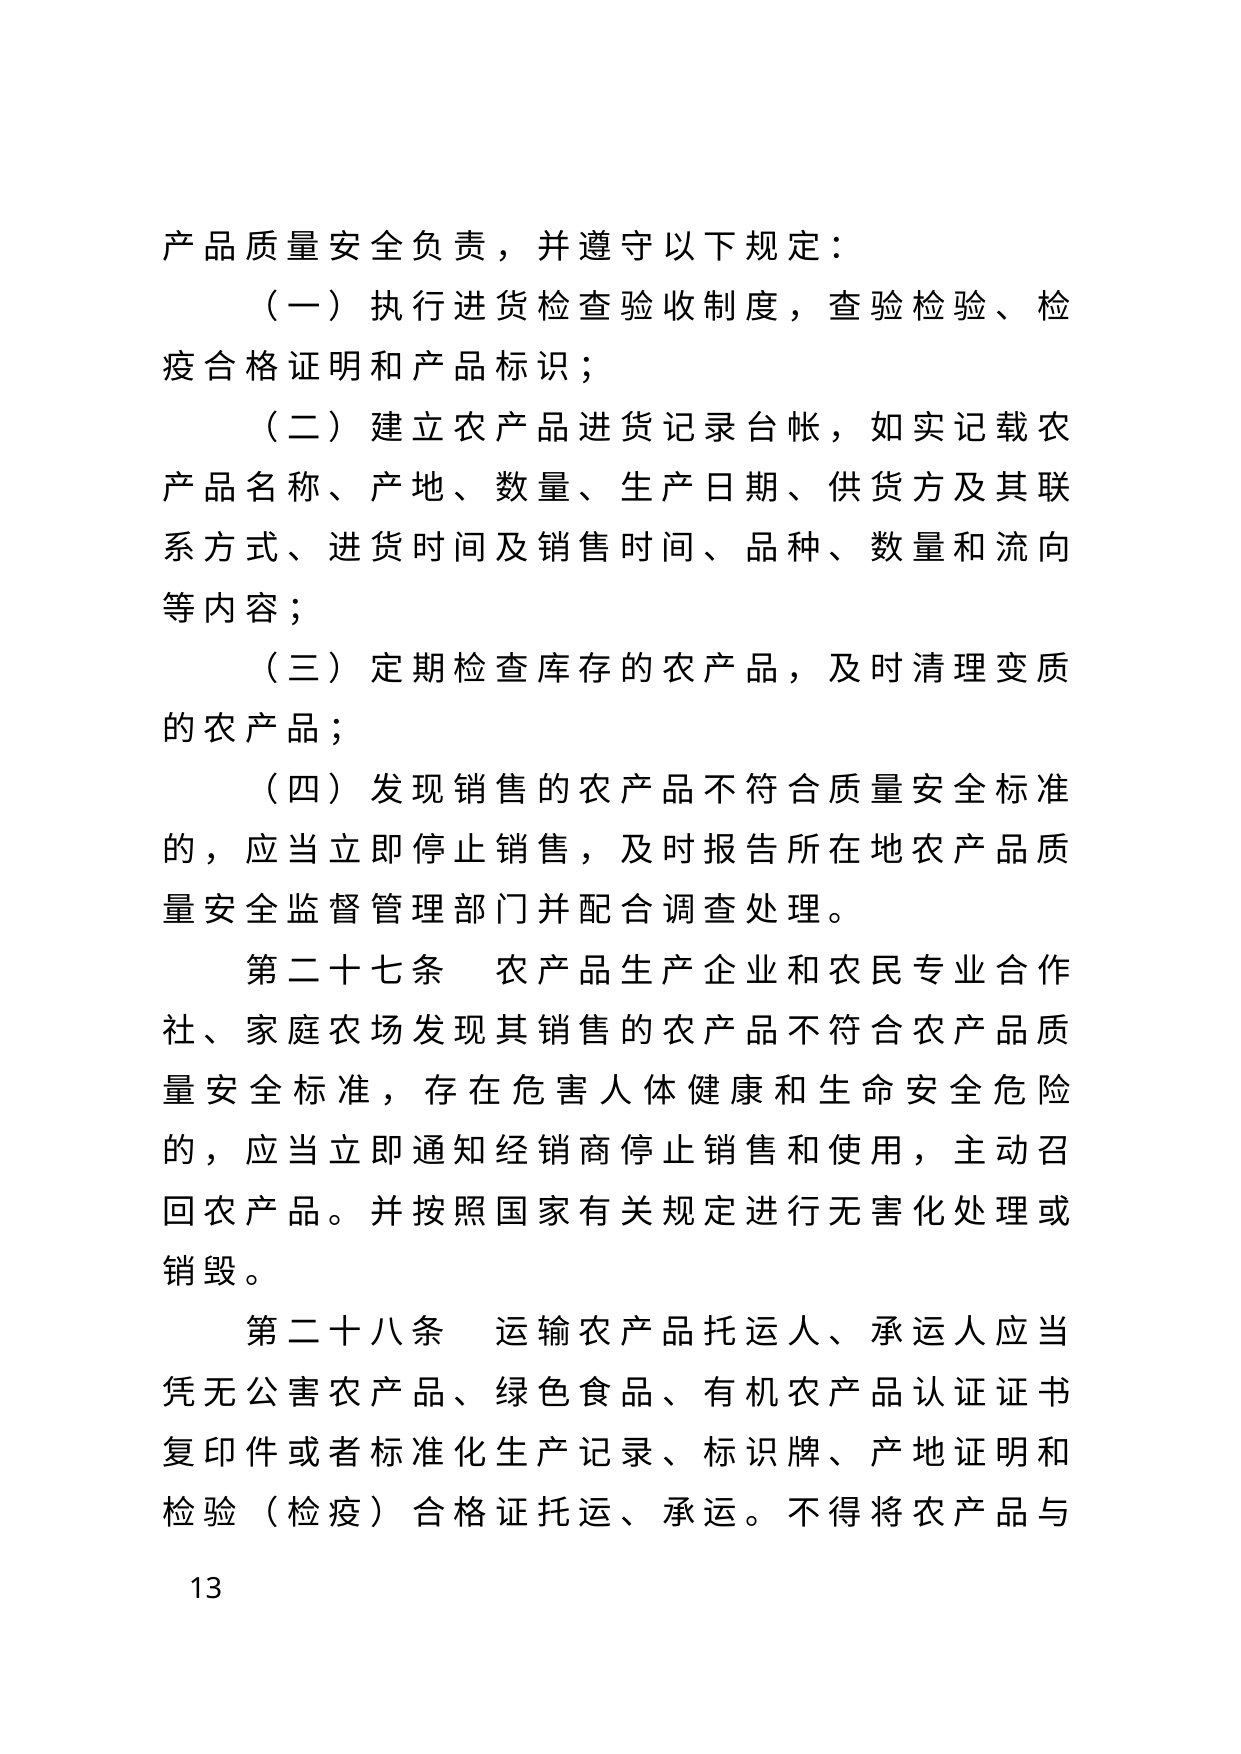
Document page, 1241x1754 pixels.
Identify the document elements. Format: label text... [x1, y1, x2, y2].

text （四）发现销售的农产品不符合质量安全标准的，应当立即停止销售，及时报告所在地农产品质量安全监督管理部门并配合调查处理。 [162, 756, 1078, 937]
text （一）执行进货检查验收制度，查验检验、检疫合格证明和产品标识； [162, 274, 1078, 394]
text （二）建立农产品进货记录台帐，如实记载农产品名称、产地、数量、生产日期、供货方及其联系方式、进货时间及销售时间、品种、数量和流向等内容； [162, 394, 1078, 636]
text （三）定期检查库存的农产品，及时清理变质的农产品； [162, 636, 1078, 756]
text 第二十七条 农产品生产企业和农民专业合作社、家庭农场发现其销售的农产品不符合农产品质量安全标准，存在危害人体健康和生命安全危险的，应当立即通知经销商停止销售和使用，主动召回农产品。并按照国家有关规定进行无害化处理或销毁。 [162, 937, 1078, 1299]
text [162, 1299, 1078, 1540]
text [162, 213, 1078, 274]
